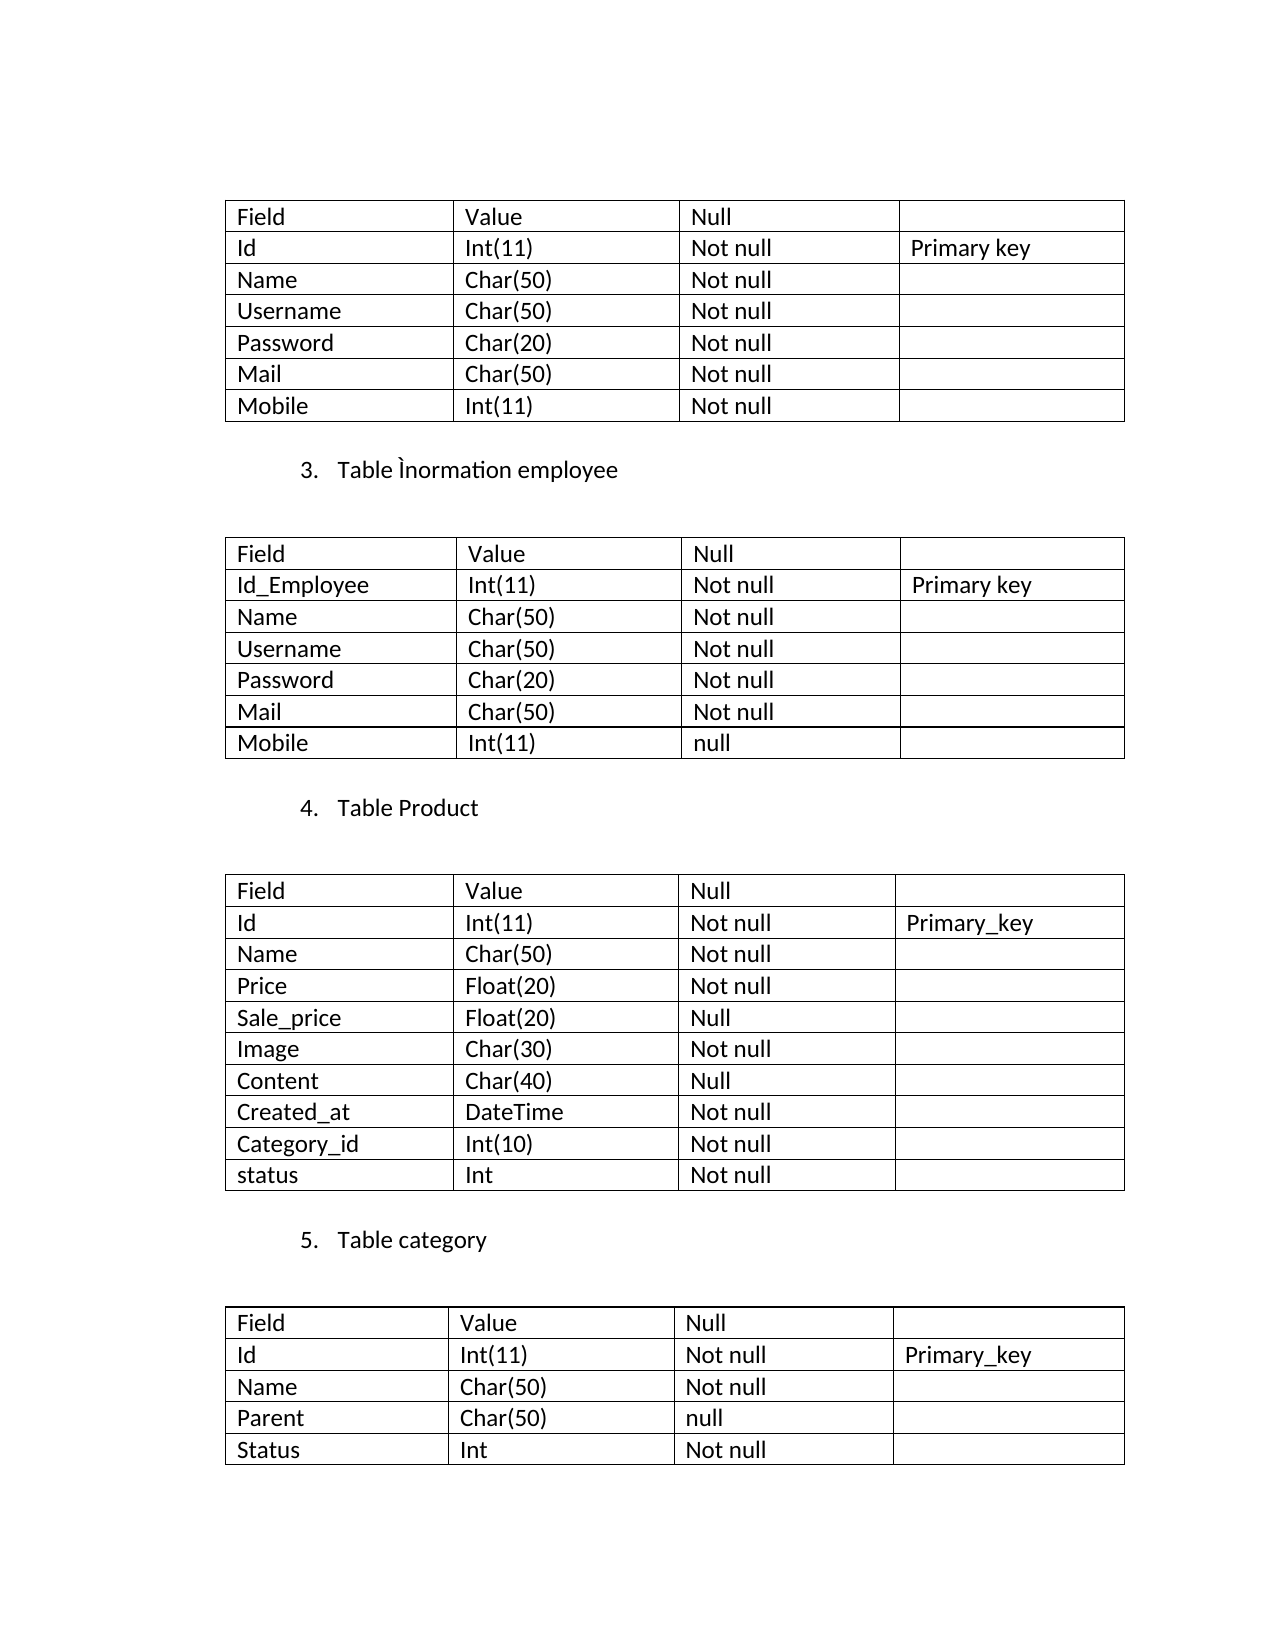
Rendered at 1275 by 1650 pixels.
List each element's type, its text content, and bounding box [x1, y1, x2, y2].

table_cell Name [226, 1371, 448, 1401]
table_cell Char(50) [454, 359, 679, 389]
table_cell Category_id [226, 1128, 453, 1158]
table_cell [900, 327, 1124, 357]
list Table Product [300, 792, 1125, 822]
table_cell Not null [679, 1128, 895, 1158]
table_cell Not null [680, 295, 899, 326]
table_header Null [680, 201, 899, 231]
list Table Ìnormation employee [300, 454, 1125, 485]
table_cell Not null [682, 664, 900, 695]
table_header Value [449, 1308, 674, 1338]
table_cell Status [226, 1434, 448, 1464]
table_cell [901, 728, 1124, 758]
table_cell Not null [679, 907, 895, 937]
table_cell Parent [226, 1402, 448, 1433]
table_cell Char(50) [449, 1371, 674, 1401]
list Table category [300, 1224, 1125, 1254]
table_cell Not null [682, 633, 900, 663]
table_cell [901, 601, 1124, 632]
table_cell Char(50) [449, 1402, 674, 1433]
table_header Null [679, 875, 895, 906]
table_cell [900, 359, 1124, 389]
table_cell Name [226, 939, 453, 969]
table_cell Int(11) [454, 232, 679, 263]
table_cell Id_Employee [226, 570, 456, 600]
table_cell Int(11) [457, 728, 681, 758]
table_cell Primary key [900, 232, 1124, 263]
table_cell Not null [680, 390, 899, 421]
table_cell Primary_key [894, 1339, 1124, 1369]
table_cell Not null [682, 570, 900, 600]
table_cell [900, 264, 1124, 294]
table_cell Not null [682, 696, 900, 726]
table_cell Char(20) [454, 327, 679, 357]
table_cell Float(20) [454, 970, 678, 1001]
table_cell Name [226, 264, 453, 294]
table_cell Int [454, 1160, 678, 1190]
table_cell [896, 1033, 1124, 1064]
table_header Value [457, 538, 681, 568]
table_cell Id [226, 907, 453, 937]
table_cell Not null [675, 1434, 893, 1464]
table_cell Not null [680, 359, 899, 389]
table_cell null [682, 728, 900, 758]
table_cell [900, 390, 1124, 421]
table_cell Int [449, 1434, 674, 1464]
table_cell Not null [682, 601, 900, 632]
table_cell [901, 664, 1124, 695]
table_cell Primary key [901, 570, 1124, 600]
table_cell Not null [675, 1339, 893, 1369]
table_cell Char(20) [457, 664, 681, 695]
table_cell Int(11) [449, 1339, 674, 1369]
table_header [900, 201, 1124, 231]
table_cell Not null [679, 970, 895, 1001]
table_cell Char(50) [454, 939, 678, 969]
table_cell [894, 1371, 1124, 1401]
table_cell Not null [679, 939, 895, 969]
table_cell Not null [679, 1160, 895, 1190]
table_cell Int(11) [454, 907, 678, 937]
table_cell Int(11) [454, 390, 679, 421]
table_cell Mobile [226, 390, 453, 421]
table_cell [896, 939, 1124, 969]
table_cell Image [226, 1033, 453, 1064]
table_cell Sale_price [226, 1002, 453, 1032]
table_cell Not null [679, 1033, 895, 1064]
table_header [894, 1308, 1124, 1338]
table_cell Username [226, 633, 456, 663]
table_cell [900, 295, 1124, 326]
table_cell Content [226, 1065, 453, 1095]
table_cell [896, 970, 1124, 1001]
table_cell Mail [226, 696, 456, 726]
table_cell Name [226, 601, 456, 632]
table_cell Primary_key [896, 907, 1124, 937]
table_cell Char(50) [457, 601, 681, 632]
table_cell Int(10) [454, 1128, 678, 1158]
table_cell [896, 1002, 1124, 1032]
table_cell Id [226, 1339, 448, 1369]
table_cell Char(50) [457, 633, 681, 663]
table_header Value [454, 875, 678, 906]
table_cell [894, 1402, 1124, 1433]
table_cell Char(40) [454, 1065, 678, 1095]
table_cell Not null [680, 232, 899, 263]
table_cell null [675, 1402, 893, 1433]
table_cell DateTime [454, 1096, 678, 1127]
table_header Field [226, 1308, 448, 1338]
table_cell Id [226, 232, 453, 263]
table_cell [896, 1096, 1124, 1127]
table_cell Password [226, 327, 453, 357]
table_header Value [454, 201, 679, 231]
table_cell Price [226, 970, 453, 1001]
table_header [901, 538, 1124, 568]
table_cell Char(30) [454, 1033, 678, 1064]
table_cell Char(50) [457, 696, 681, 726]
table_header [896, 875, 1124, 906]
table_cell Password [226, 664, 456, 695]
table_cell Int(11) [457, 570, 681, 600]
table_cell Not null [679, 1096, 895, 1127]
table_header Null [682, 538, 900, 568]
table_cell Mobile [226, 728, 456, 758]
table_cell [901, 696, 1124, 726]
table_cell Not null [680, 327, 899, 357]
table_cell Char(50) [454, 295, 679, 326]
table_cell [896, 1160, 1124, 1190]
table_header Null [675, 1308, 893, 1338]
table_cell Mail [226, 359, 453, 389]
table_cell Not null [680, 264, 899, 294]
table_cell [896, 1065, 1124, 1095]
table_header Field [226, 538, 456, 568]
table_cell Username [226, 295, 453, 326]
table_cell Null [679, 1002, 895, 1032]
table_cell Not null [675, 1371, 893, 1401]
table_cell [901, 633, 1124, 663]
table_cell status [226, 1160, 453, 1190]
table_cell Char(50) [454, 264, 679, 294]
table_header Field [226, 201, 453, 231]
table_cell [894, 1434, 1124, 1464]
table_cell Created_at [226, 1096, 453, 1127]
table_cell Null [679, 1065, 895, 1095]
table_cell Float(20) [454, 1002, 678, 1032]
table_cell [896, 1128, 1124, 1158]
table_header Field [226, 875, 453, 906]
